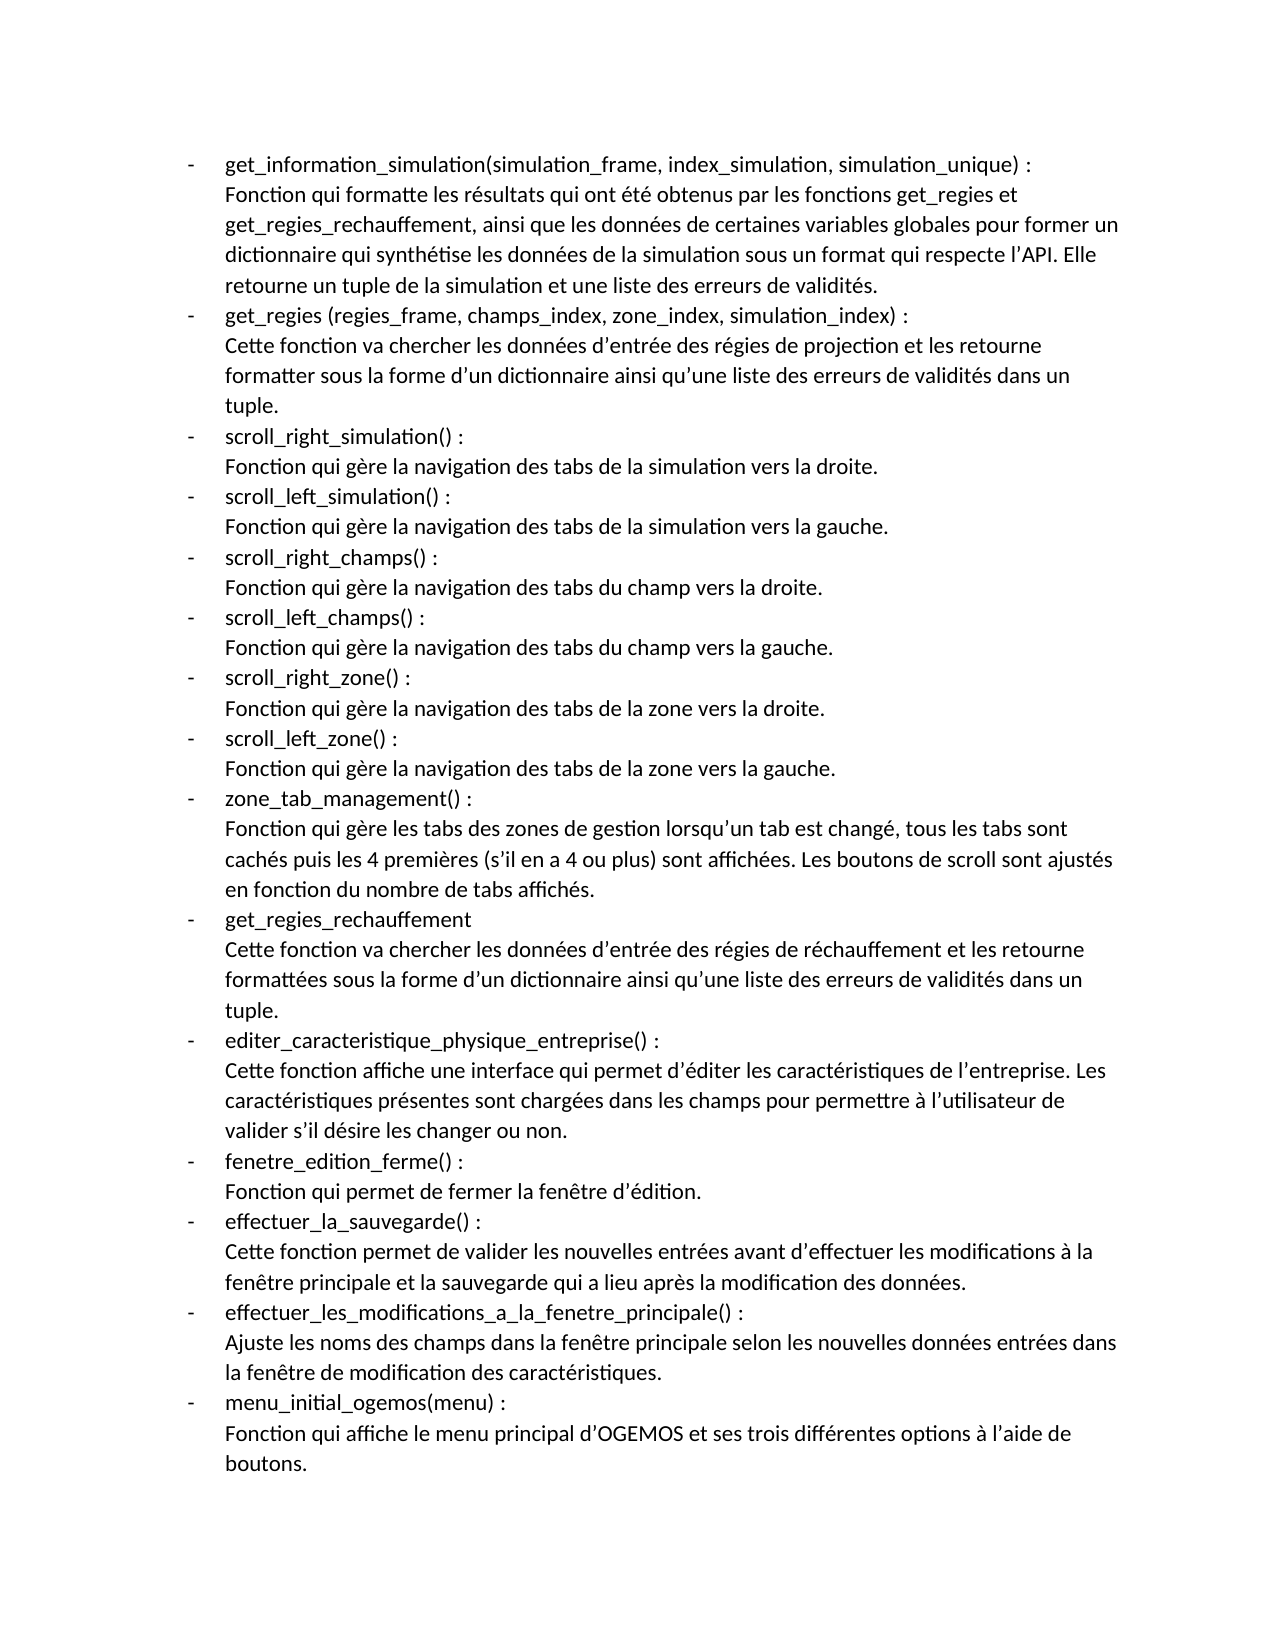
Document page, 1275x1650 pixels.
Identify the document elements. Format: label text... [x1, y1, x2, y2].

list Fonction qui gère la navigation des tabs du champ vers la droite. [225, 573, 1125, 601]
list menu_initial_ogemos(menu) : [187, 1388, 1125, 1417]
list scroll_left_zone() : [187, 724, 1125, 752]
list editer_caracteristique_physique_entreprise() : [187, 1026, 1125, 1054]
list Cette fonction affiche une interface qui permet d’éditer les caractéristiques de l’entreprise. Les caractéristiques présentes sont chargées dans les champs pour permettre à l’utilisateur de valider s’il désire les changer ou non. [225, 1056, 1125, 1145]
list Cette fonction va chercher les données d’entrée des régies de projection et les retourne formatter sous la forme d’un dictionnaire ainsi qu’une liste des erreurs de validités dans un tuple. [225, 331, 1125, 420]
list scroll_right_simulation() : [187, 422, 1125, 450]
list Fonction qui gère les tabs des zones de gestion lorsqu’un tab est changé, tous les tabs sont cachés puis les 4 premières (s’il en a 4 ou plus) sont affichées. Les boutons de scroll sont ajustés en fonction du nombre de tabs affichés. [225, 814, 1125, 903]
list zone_tab_management() : [187, 784, 1125, 812]
list Cette fonction permet de valider les nouvelles entrées avant d’effectuer les modifications à la fenêtre principale et la sauvegarde qui a lieu après la modification des données. [225, 1237, 1125, 1296]
list Fonction qui gère la navigation des tabs de la simulation vers la droite. [225, 452, 1125, 480]
list scroll_left_champs() : [187, 603, 1125, 631]
list scroll_right_zone() : [187, 663, 1125, 692]
list Cette fonction va chercher les données d’entrée des régies de réchauffement et les retourne formattées sous la forme d’un dictionnaire ainsi qu’une liste des erreurs de validités dans un tuple. [225, 935, 1125, 1024]
list Fonction qui permet de fermer la fenêtre d’édition. [225, 1177, 1125, 1205]
list Fonction qui gère la navigation des tabs de la zone vers la droite. [225, 694, 1125, 722]
list get_regies_rechauffement [187, 905, 1125, 933]
list Ajuste les noms des champs dans la fenêtre principale selon les nouvelles données entrées dans la fenêtre de modification des caractéristiques. [225, 1328, 1125, 1386]
list get_regies (regies_frame, champs_index, zone_index, simulation_index) : [187, 301, 1125, 329]
list Fonction qui affiche le menu principal d’OGEMOS et ses trois différentes options à l’aide de boutons. [225, 1419, 1125, 1477]
list effectuer_les_modifications_a_la_fenetre_principale() : [187, 1298, 1125, 1326]
list Fonction qui gère la navigation des tabs de la zone vers la gauche. [225, 754, 1125, 782]
list effectuer_la_sauvegarde() : [187, 1207, 1125, 1235]
list get_information_simulation(simulation_frame, index_simulation, simulation_unique) : [187, 150, 1125, 178]
list scroll_right_champs() : [187, 543, 1125, 571]
list fenetre_edition_ferme() : [187, 1147, 1125, 1175]
list Fonction qui gère la navigation des tabs du champ vers la gauche. [225, 633, 1125, 661]
list scroll_left_simulation() : [187, 482, 1125, 510]
list Fonction qui gère la navigation des tabs de la simulation vers la gauche. [225, 512, 1125, 541]
